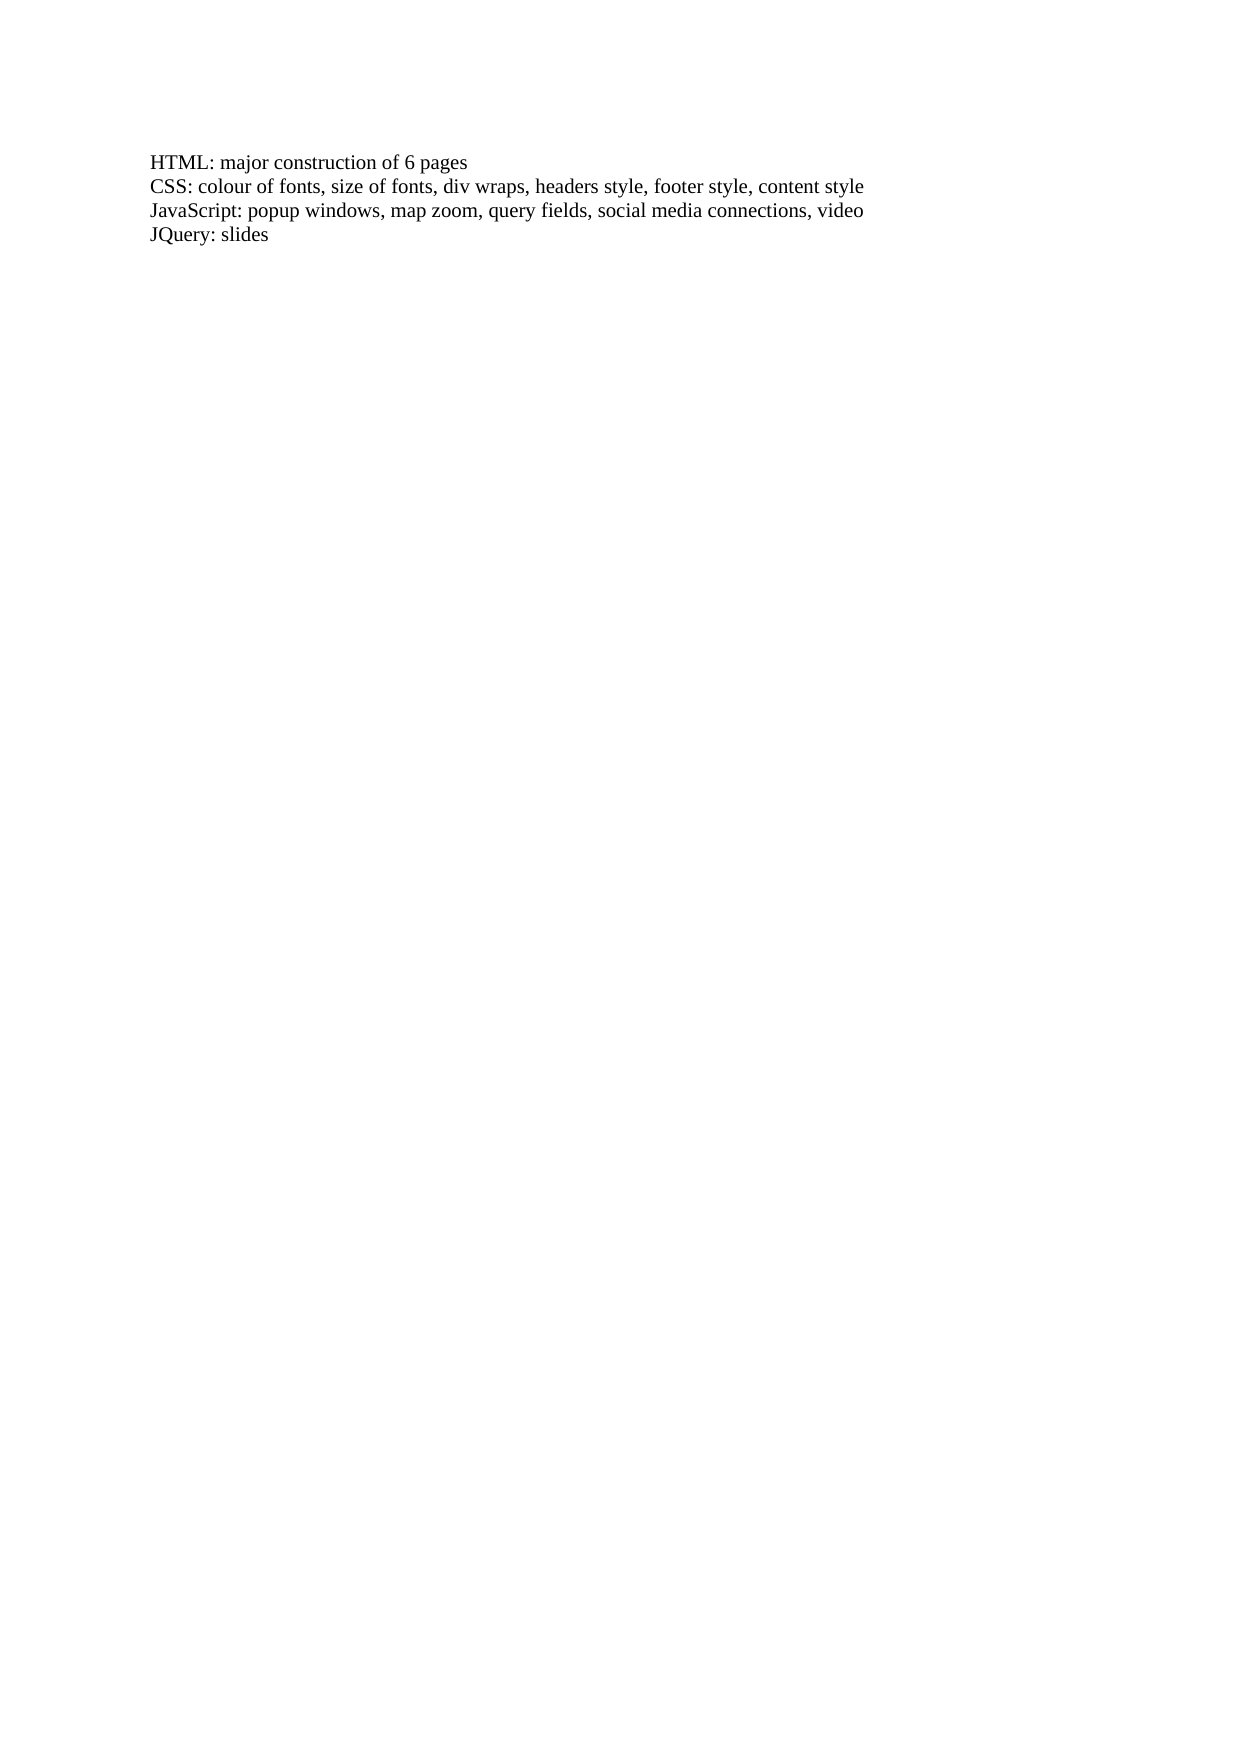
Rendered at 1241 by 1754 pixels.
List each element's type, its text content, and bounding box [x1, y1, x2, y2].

text CSS: colour of fonts, size of fonts, div wraps, headers style, footer style, content style [150, 174, 1090, 198]
text JavaScript: popup windows, map zoom, query fields, social media connections, video [150, 198, 1090, 222]
text JQuery: slides [150, 222, 1090, 246]
text HTML: major construction of 6 pages [150, 150, 1090, 174]
